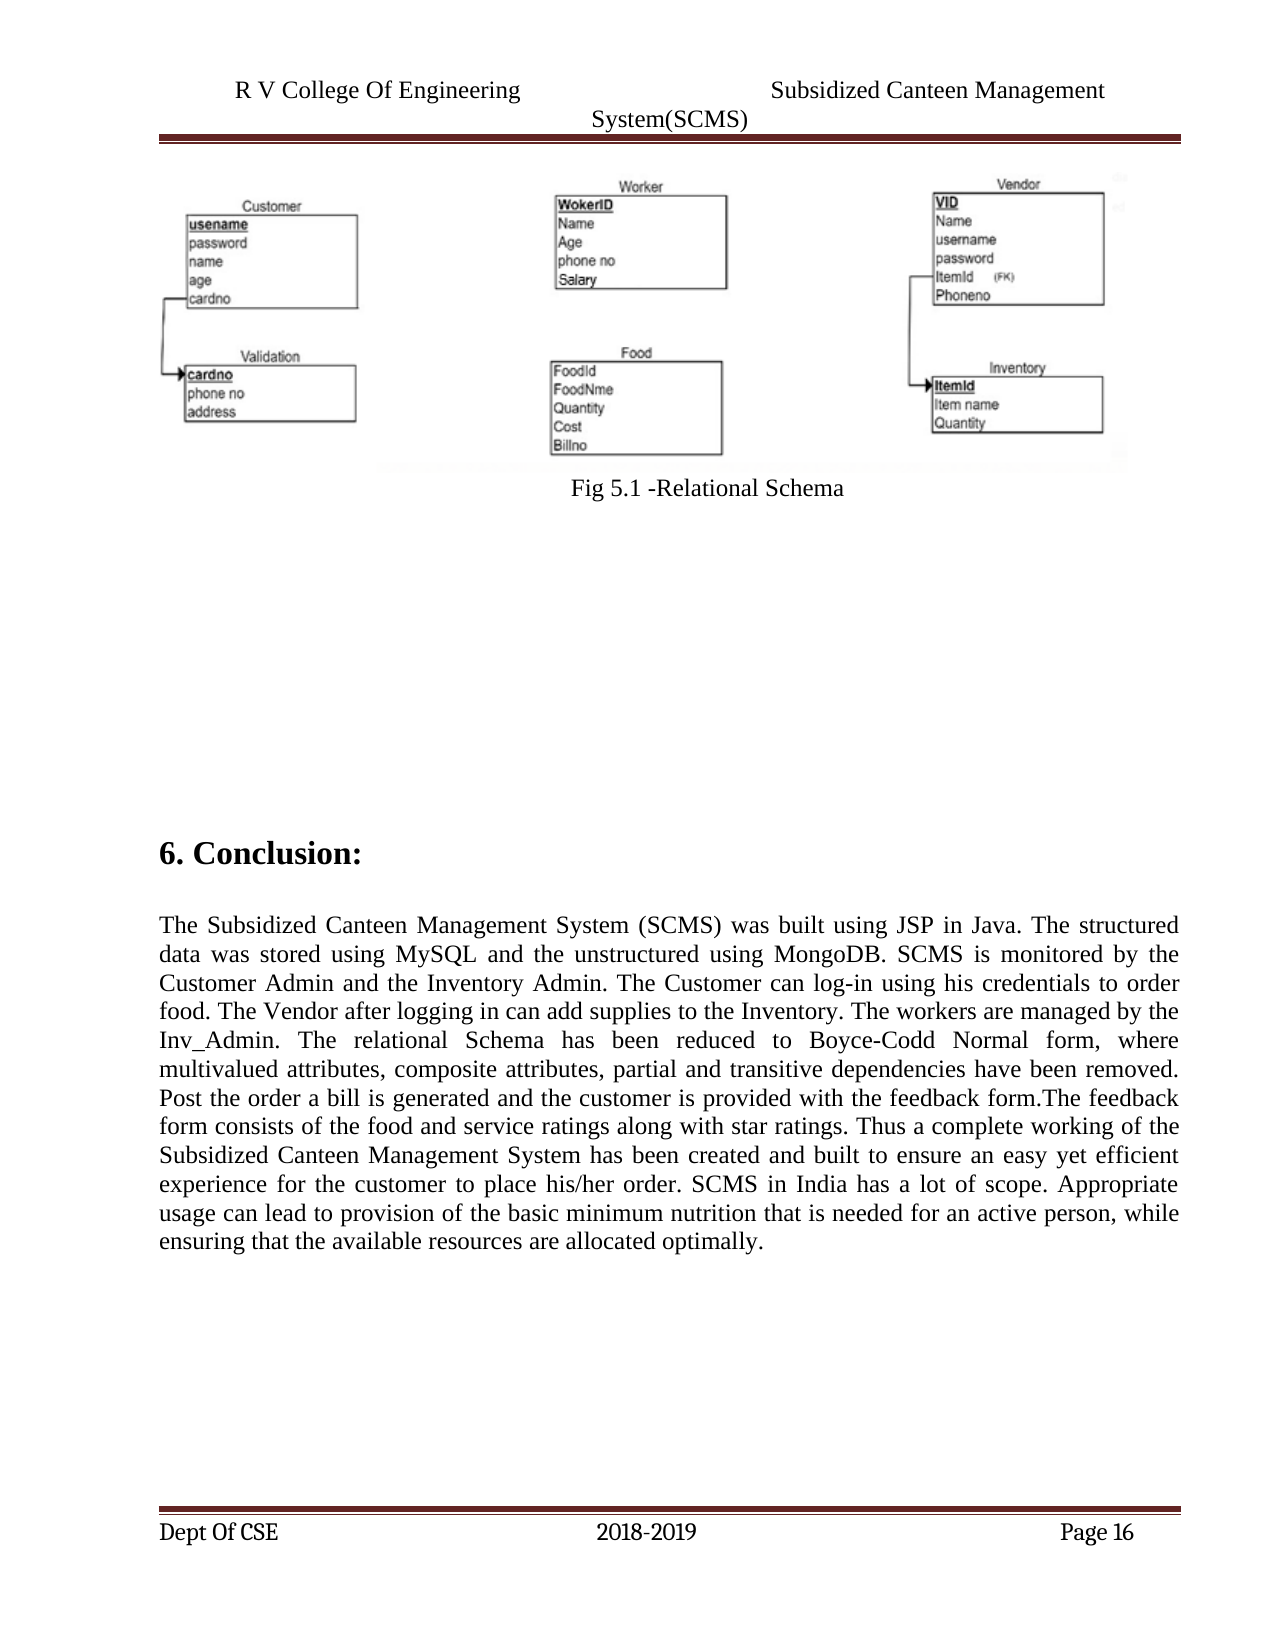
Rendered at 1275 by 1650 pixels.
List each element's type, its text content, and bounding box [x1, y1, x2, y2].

text 6. Conclusion: [159, 833, 1181, 872]
list Fig 5.1 -Relational Schema [234, 473, 1181, 502]
text The Subsidized Canteen Management System (SCMS) was built using JSP in Java. The structured data was stored using MySQL and the unstructured using MongoDB. SCMS is monitored by the Customer Admin and the Inventory Admin. The Customer can log-in using his credentials to order food. The Vendor after logging in can add supplies to the Inventory. The workers are managed by the Inv_Admin. The relational Schema has been reduced to Boyce-Codd Normal form, where multivalued attributes, composite attributes, partial and transitive dependencies have been removed. Post the order a bill is generated and the customer is provided with the feedback form.The feedback form consists of the food and service ratings along with star ratings. Thus a complete working of the Subsidized Canteen Management System has been created and built to ensure an easy yet efficient experience for the customer to place his/her order. SCMS in India has a lot of scope. Appropriate usage can lead to provision of the basic minimum nutrition that is needed for an active person, while ensuring that the available resources are allocated optimally. [159, 910, 1181, 1255]
picture [158, 172, 1128, 473]
